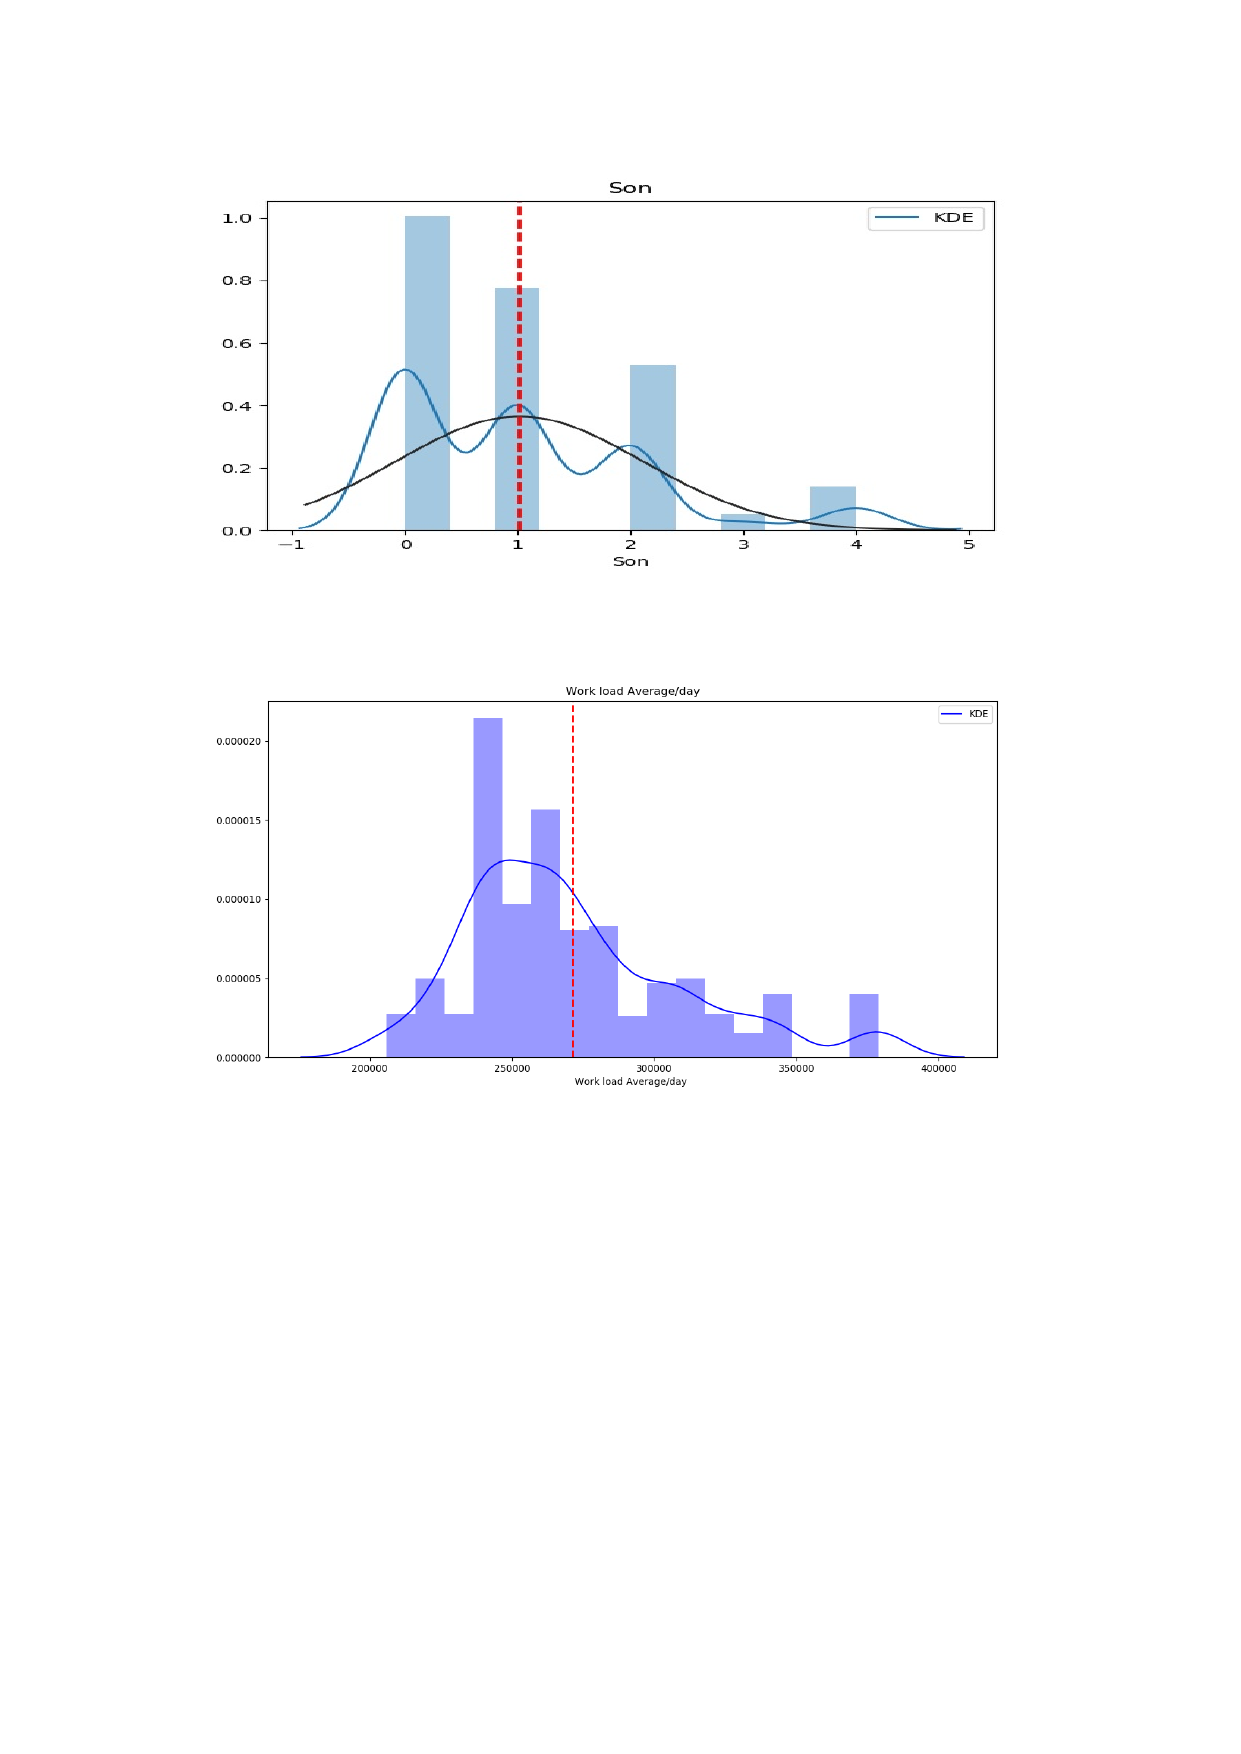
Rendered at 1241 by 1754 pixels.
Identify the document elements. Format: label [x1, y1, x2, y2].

picture [150, 150, 1088, 577]
picture [150, 645, 1091, 1108]
